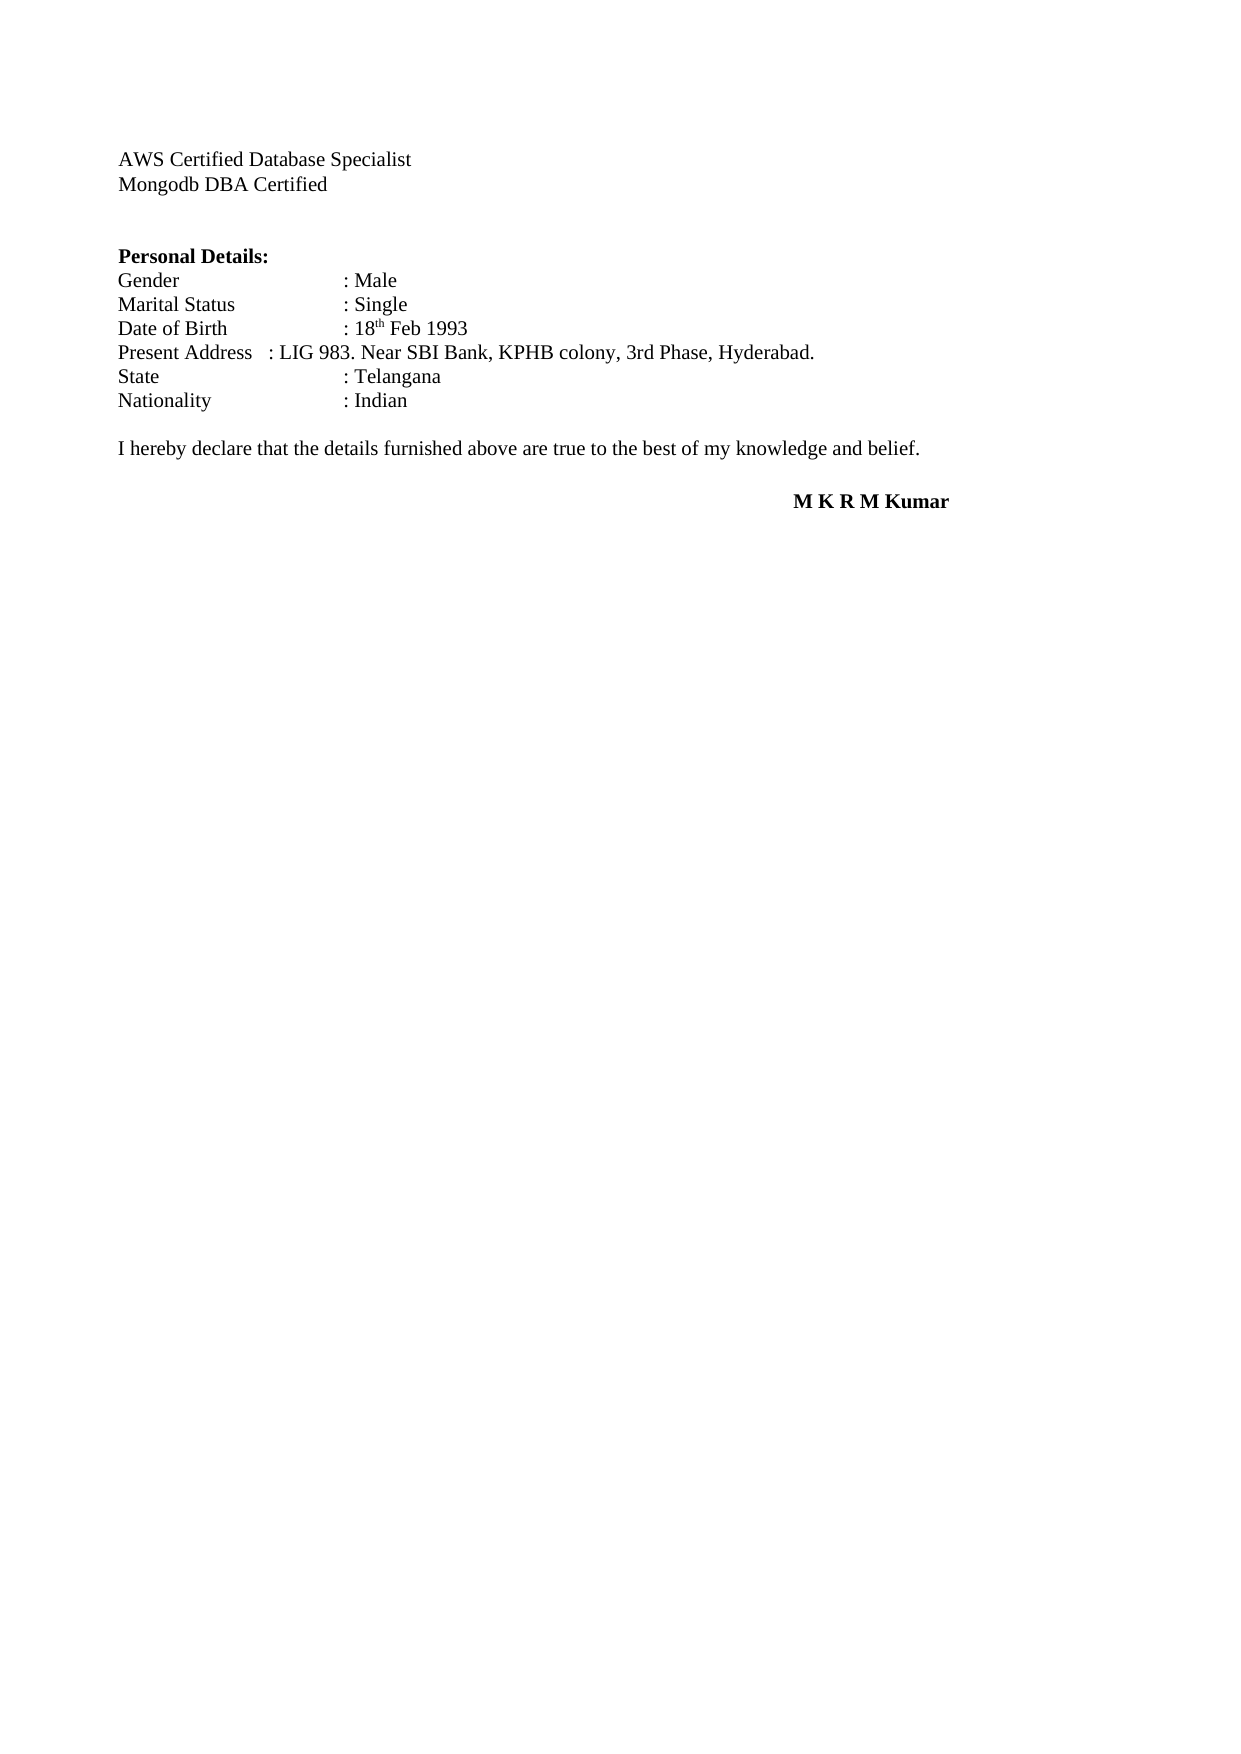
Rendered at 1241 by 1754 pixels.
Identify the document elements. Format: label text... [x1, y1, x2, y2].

text Marital Status : Single [118, 292, 1122, 316]
text Gender : Male [118, 268, 1122, 292]
text State : Telangana [118, 364, 1122, 388]
text Present Address : LIG 983. Near SBI Bank, KPHB colony, 3rd Phase, Hyderabad. [118, 340, 1122, 364]
text M K R M Kumar [118, 489, 1122, 513]
text Personal Details: [118, 244, 1122, 268]
text Mongodb DBA Certified [118, 171, 1122, 196]
text Nationality : Indian [118, 388, 1122, 412]
text AWS Certified Database Specialist [118, 147, 1122, 171]
text I hereby declare that the details furnished above are true to the best of my knowledge and belief. [118, 436, 1122, 460]
text Date of Birth : 18th Feb 1993 [118, 316, 1122, 340]
